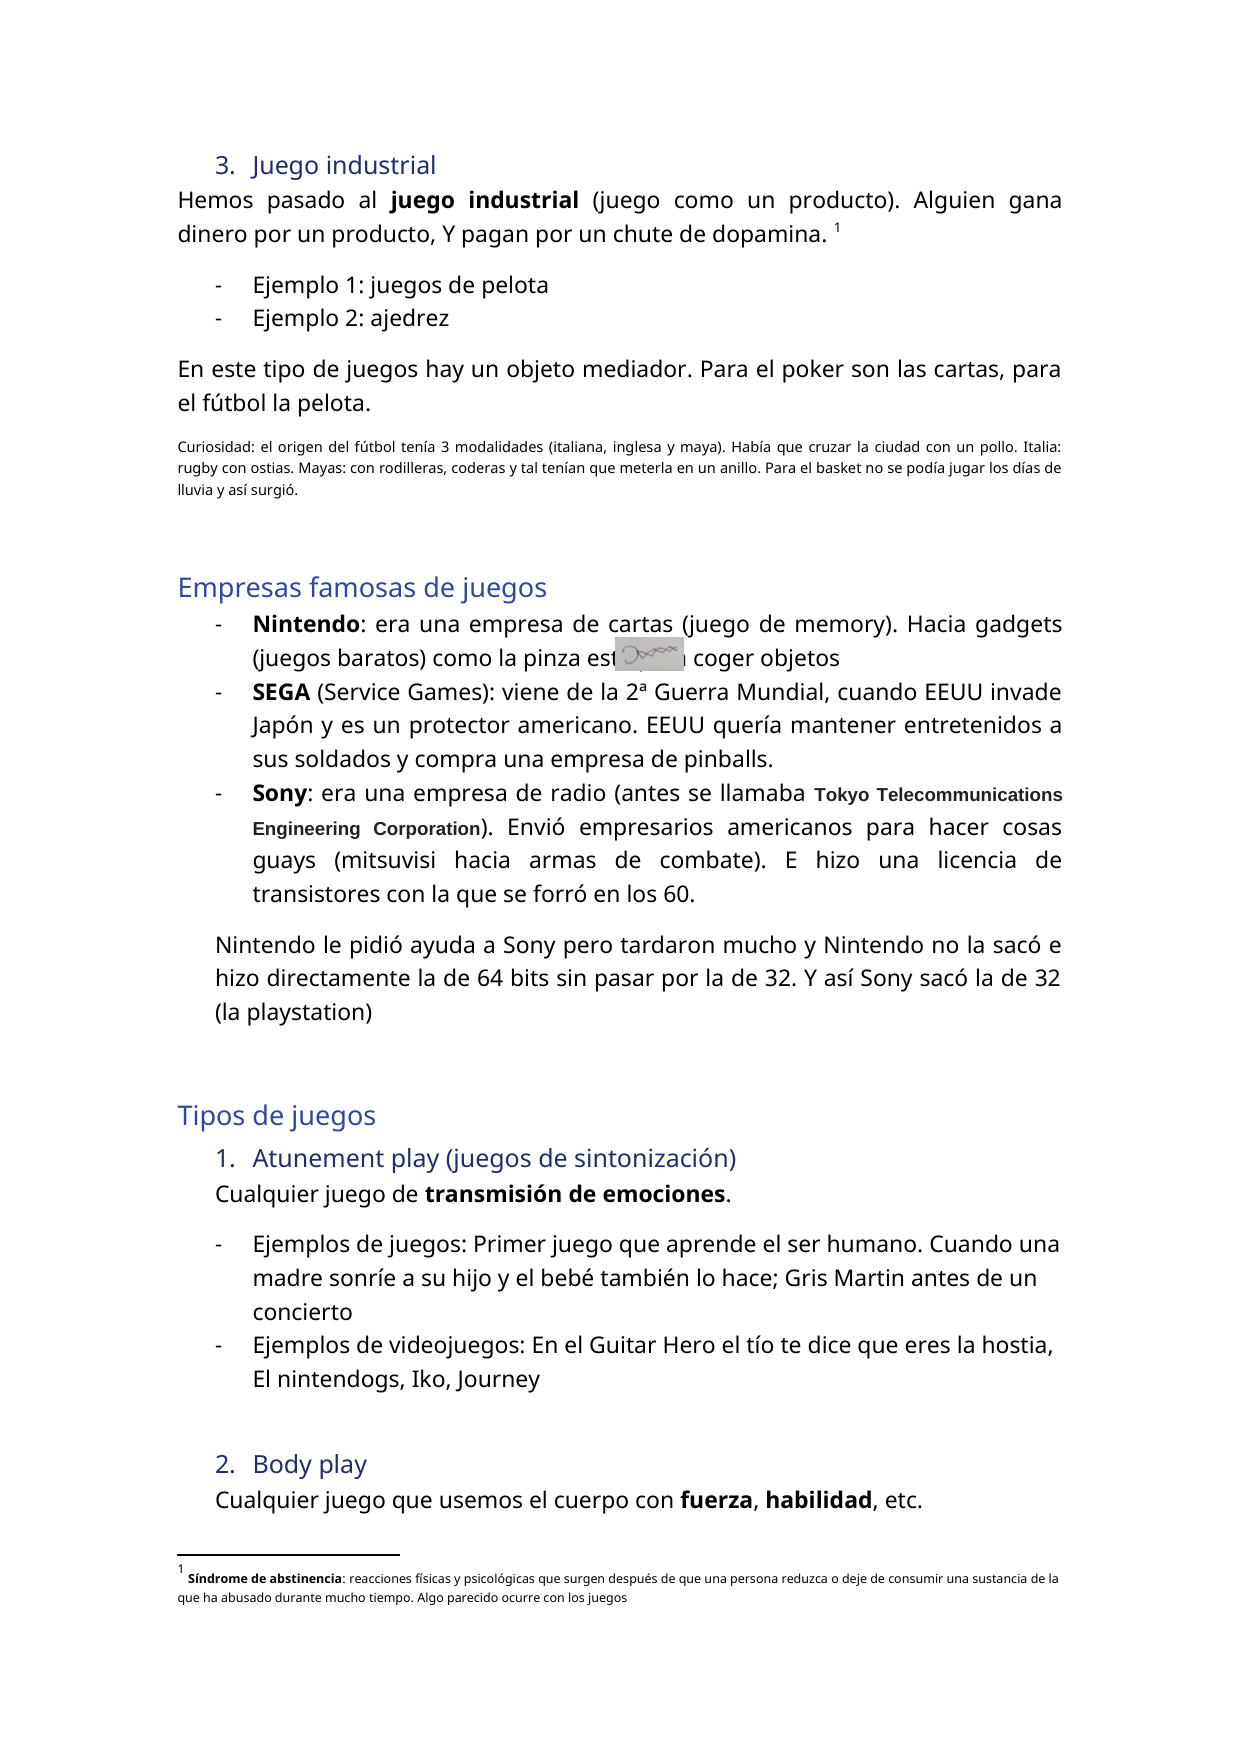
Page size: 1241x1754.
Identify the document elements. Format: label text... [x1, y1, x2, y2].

list Ejemplo 2: ajedrez [215, 302, 1063, 333]
list Ejemplos de juegos: Primer juego que aprende el ser humano. Cuando una madre sonríe a su hijo y el bebé también lo hace; Gris Martin antes de un concierto [215, 1228, 1063, 1327]
text Nintendo le pidió ayuda a Sony pero tardaron mucho y Nintendo no la sacó e hizo directamente la de 64 bits sin pasar por la de 32. Y así Sony sacó la de 32 (la playstation) [215, 928, 1063, 1027]
subtitle Body play [215, 1447, 1063, 1481]
picture [615, 637, 685, 671]
text Hemos pasado al juego industrial (juego como un producto). Alguien gana dinero por un producto, Y pagan por un chute de dopamina. [177, 184, 1063, 249]
text Cualquier juego de transmisión de emociones. [215, 1178, 1063, 1209]
list SEGA (Service Games): viene de la 2ª Guerra Mundial, cuando EEUU invade Japón y es un protector americano. EEUU quería mantener entretenidos a sus soldados y compra una empresa de pinballs. [215, 676, 1063, 774]
text En este tipo de juegos hay un objeto mediador. Para el poker son las cartas, para el fútbol la pelota. [177, 353, 1063, 418]
text Cualquier juego que usemos el cuerpo con fuerza, habilidad, etc. [177, 1484, 1063, 1515]
subtitle Empresas famosas de juegos [177, 568, 1063, 605]
subtitle Atunement play (juegos de sintonización) [215, 1141, 1063, 1175]
list Ejemplos de videojuegos: En el Guitar Hero el tío te dice que eres la hostia, El nintendogs, Iko, Journey [215, 1329, 1063, 1394]
subtitle Tipos de juegos [177, 1097, 1063, 1134]
list Sony: era una empresa de radio (antes se llamaba Tokyo Telecommunications Engineering Corporation). Envió empresarios americanos para hacer cosas guays (mitsuvisi hacia armas de combate). E hizo una licencia de transistores con la que se forró en los 60. [215, 777, 1063, 909]
text Curiosidad: el origen del fútbol tenía 3 modalidades (italiana, inglesa y maya). Había que cruzar la ciudad con un pollo. Italia: rugby con ostias. Mayas: con rodilleras, coderas y tal tenían que meterla en un anillo. Para el basket no se podía jugar los días de lluvia y así surgió. [177, 437, 1063, 500]
list Ejemplo 1: juegos de pelota [215, 268, 1063, 300]
subtitle Juego industrial [215, 148, 1063, 182]
list Nintendo: era una empresa de cartas (juego de memory). Hacia gadgets (juegos baratos) como la pinza esta para coger objetos [215, 608, 1063, 673]
